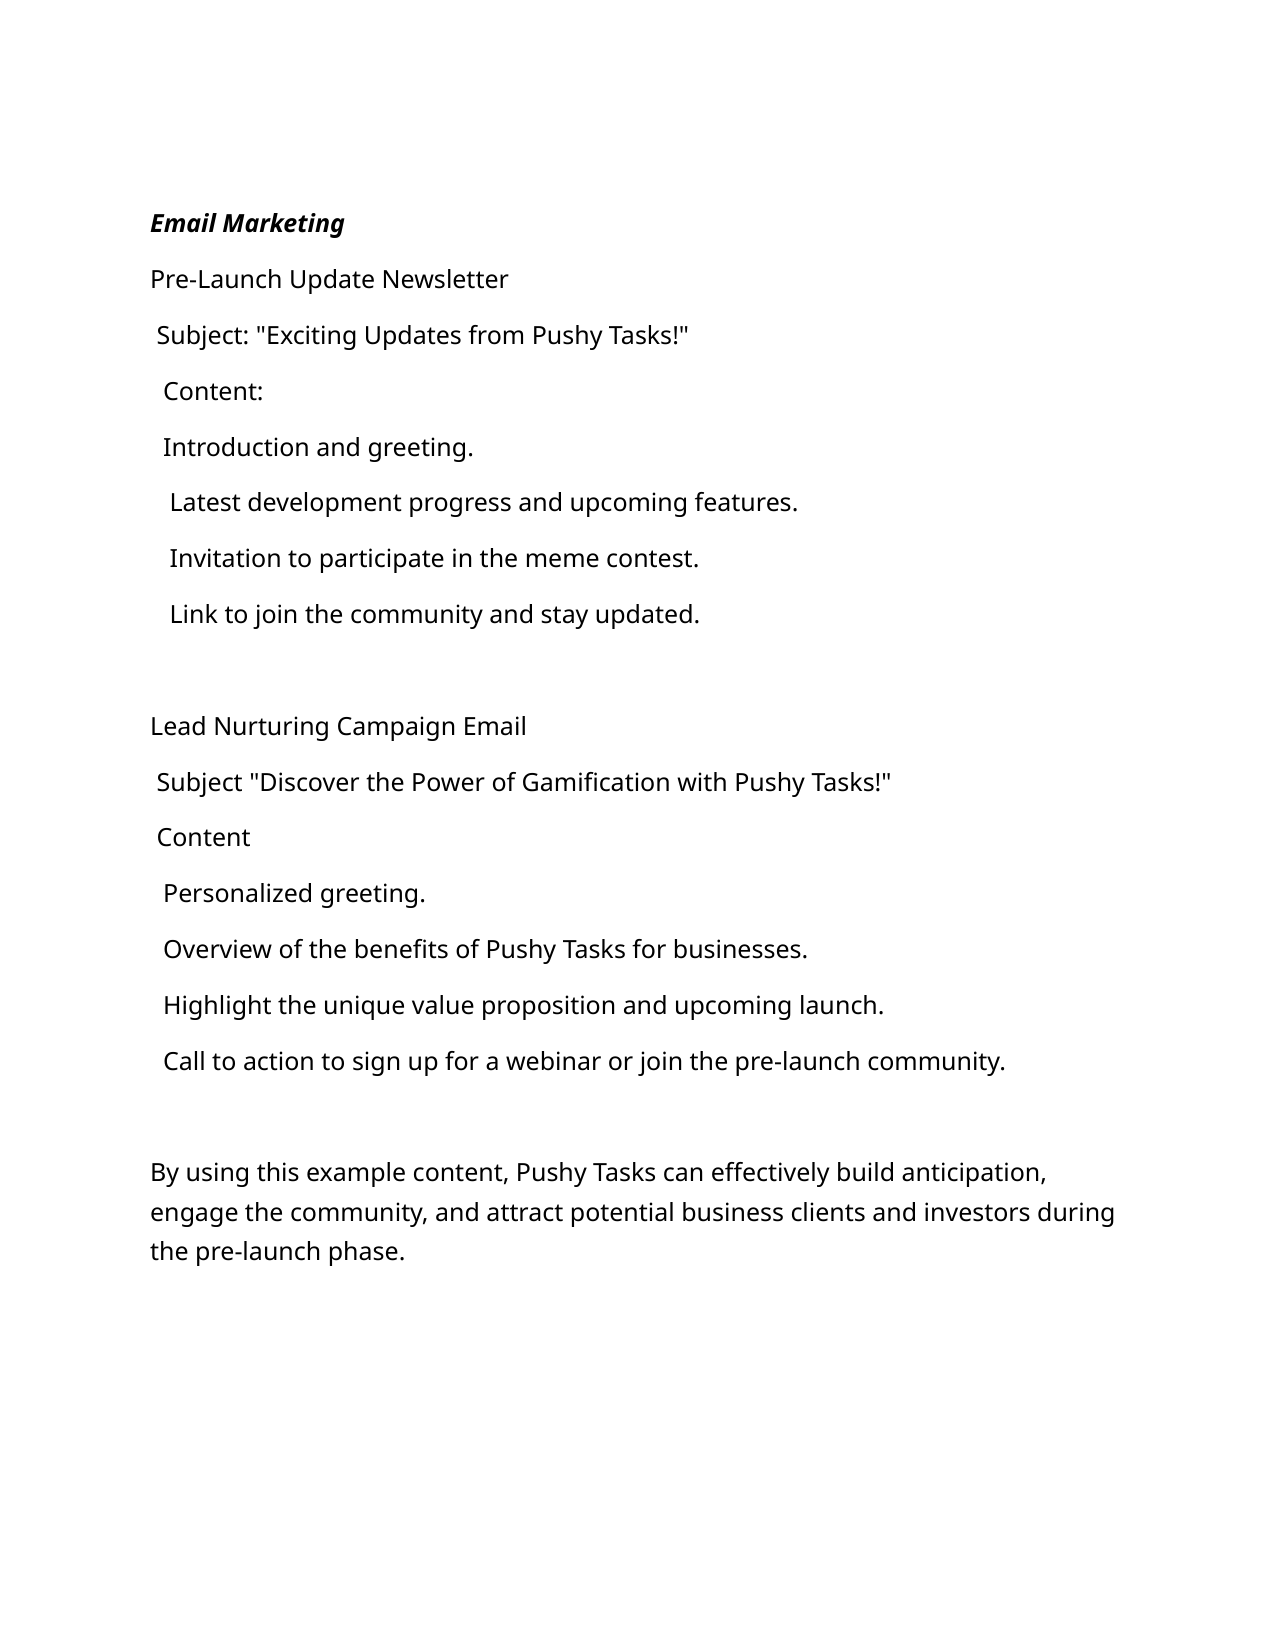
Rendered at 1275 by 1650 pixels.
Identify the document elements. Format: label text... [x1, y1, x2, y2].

text Overview of the benefits of Pushy Tasks for businesses. [150, 932, 1125, 966]
text Call to action to sign up for a webinar or join the pre-launch community. [150, 1043, 1125, 1077]
text Latest development progress and upcoming features. [150, 485, 1125, 519]
text Email Marketing [150, 206, 1125, 240]
text By using this example content, Pushy Tasks can effectively build anticipation, engage the community, and attract potential business clients and investors during the pre-launch phase. [150, 1155, 1125, 1267]
text Link to join the community and stay updated. [150, 597, 1125, 631]
text Personalized greeting. [150, 876, 1125, 910]
text Subject: "Exciting Updates from Pushy Tasks!" [150, 317, 1125, 352]
text Subject "Discover the Power of Gamification with Pushy Tasks!" [150, 764, 1125, 798]
text Pre-Launch Update Newsletter [150, 262, 1125, 296]
text Lead Nurturing Campaign Email [150, 708, 1125, 742]
text Introduction and greeting. [150, 429, 1125, 463]
text Highlight the unique value proposition and upcoming launch. [150, 987, 1125, 1022]
text Invitation to participate in the meme contest. [150, 541, 1125, 575]
text Content: [150, 373, 1125, 407]
text Content [150, 820, 1125, 854]
